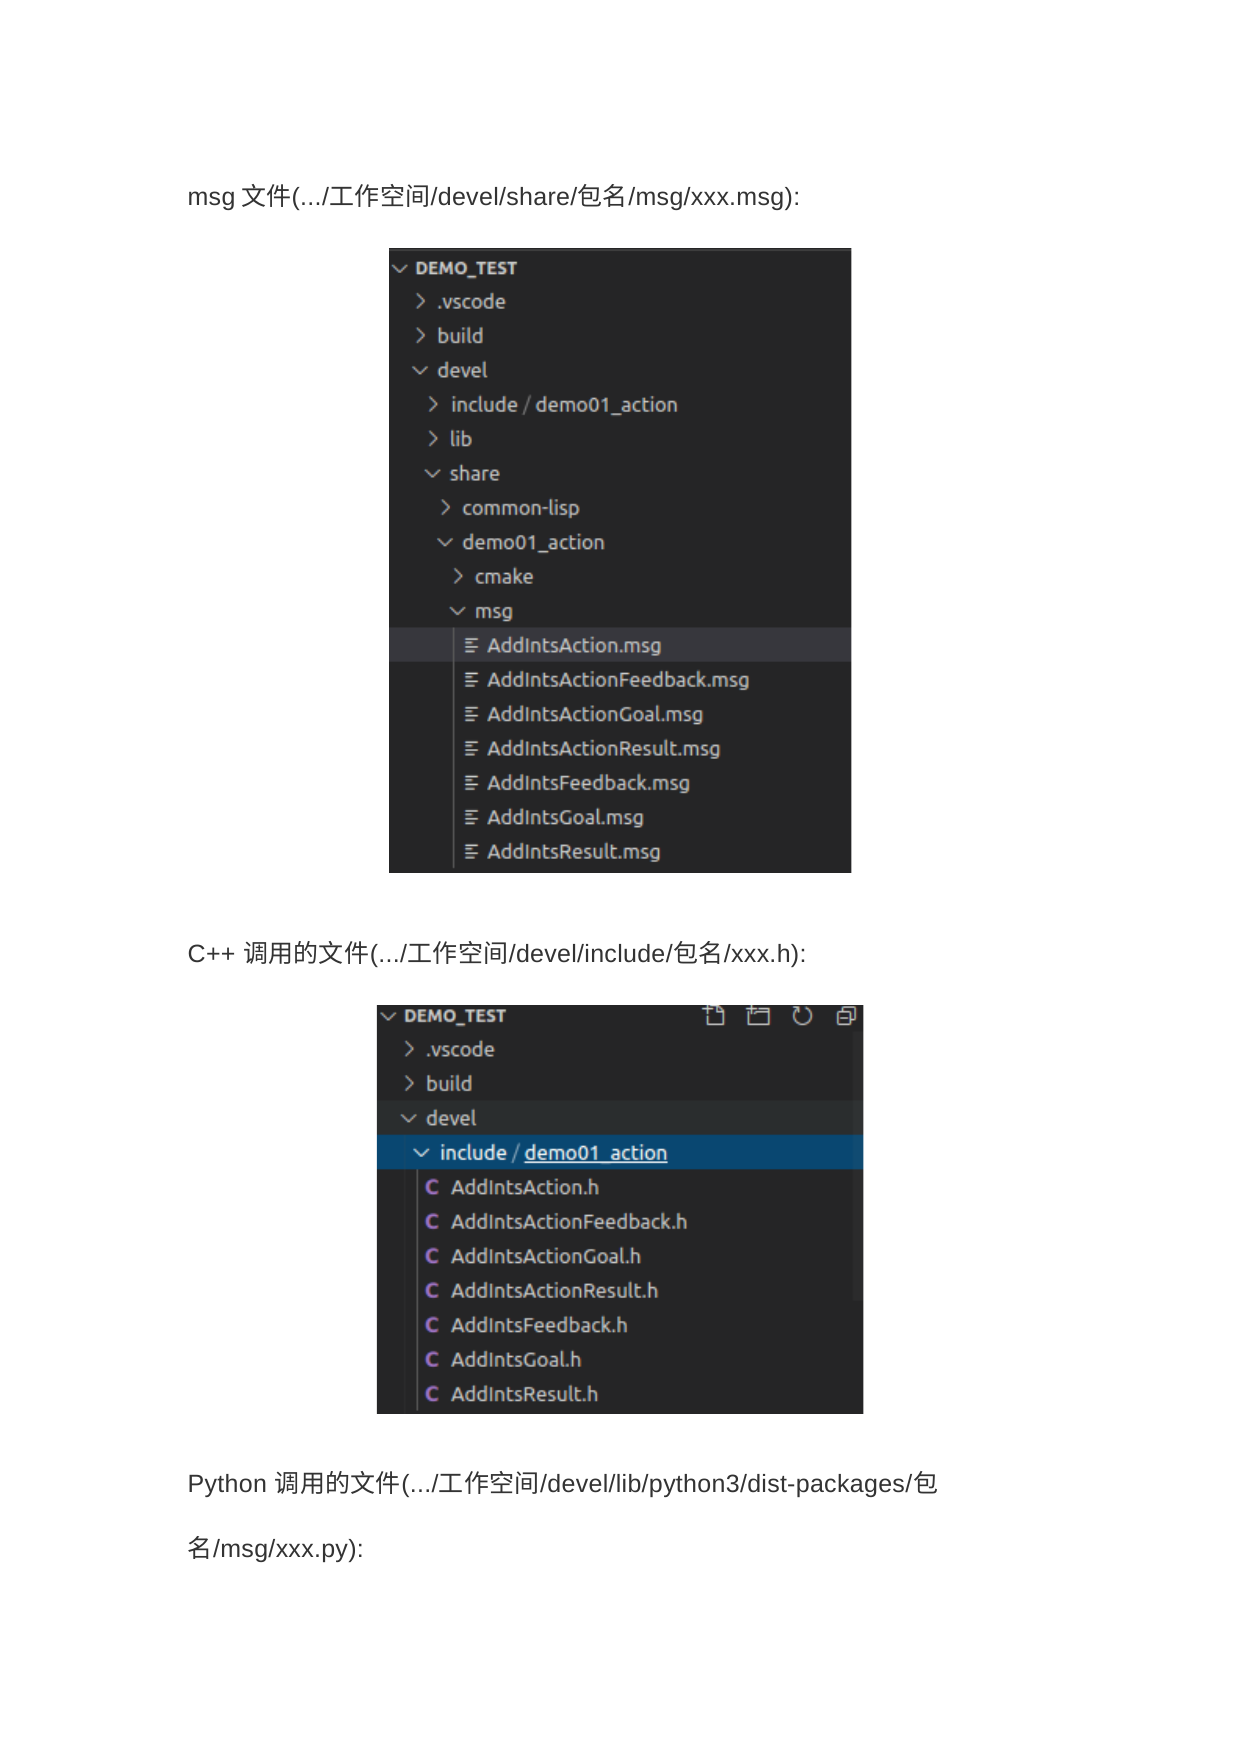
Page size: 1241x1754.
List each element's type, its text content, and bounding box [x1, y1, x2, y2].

text msg文件(.../工作空间/devel/share/包名/msg/xxx.msg): [187, 162, 1053, 227]
picture [389, 248, 852, 873]
picture [376, 1005, 864, 1414]
text C++ 调用的文件(.../工作空间/devel/include/包名/xxx.h): [187, 919, 1053, 984]
text Python 调用的文件(.../工作空间/devel/lib/python3/dist-packages/包名/msg/xxx.py): [187, 1449, 1053, 1579]
